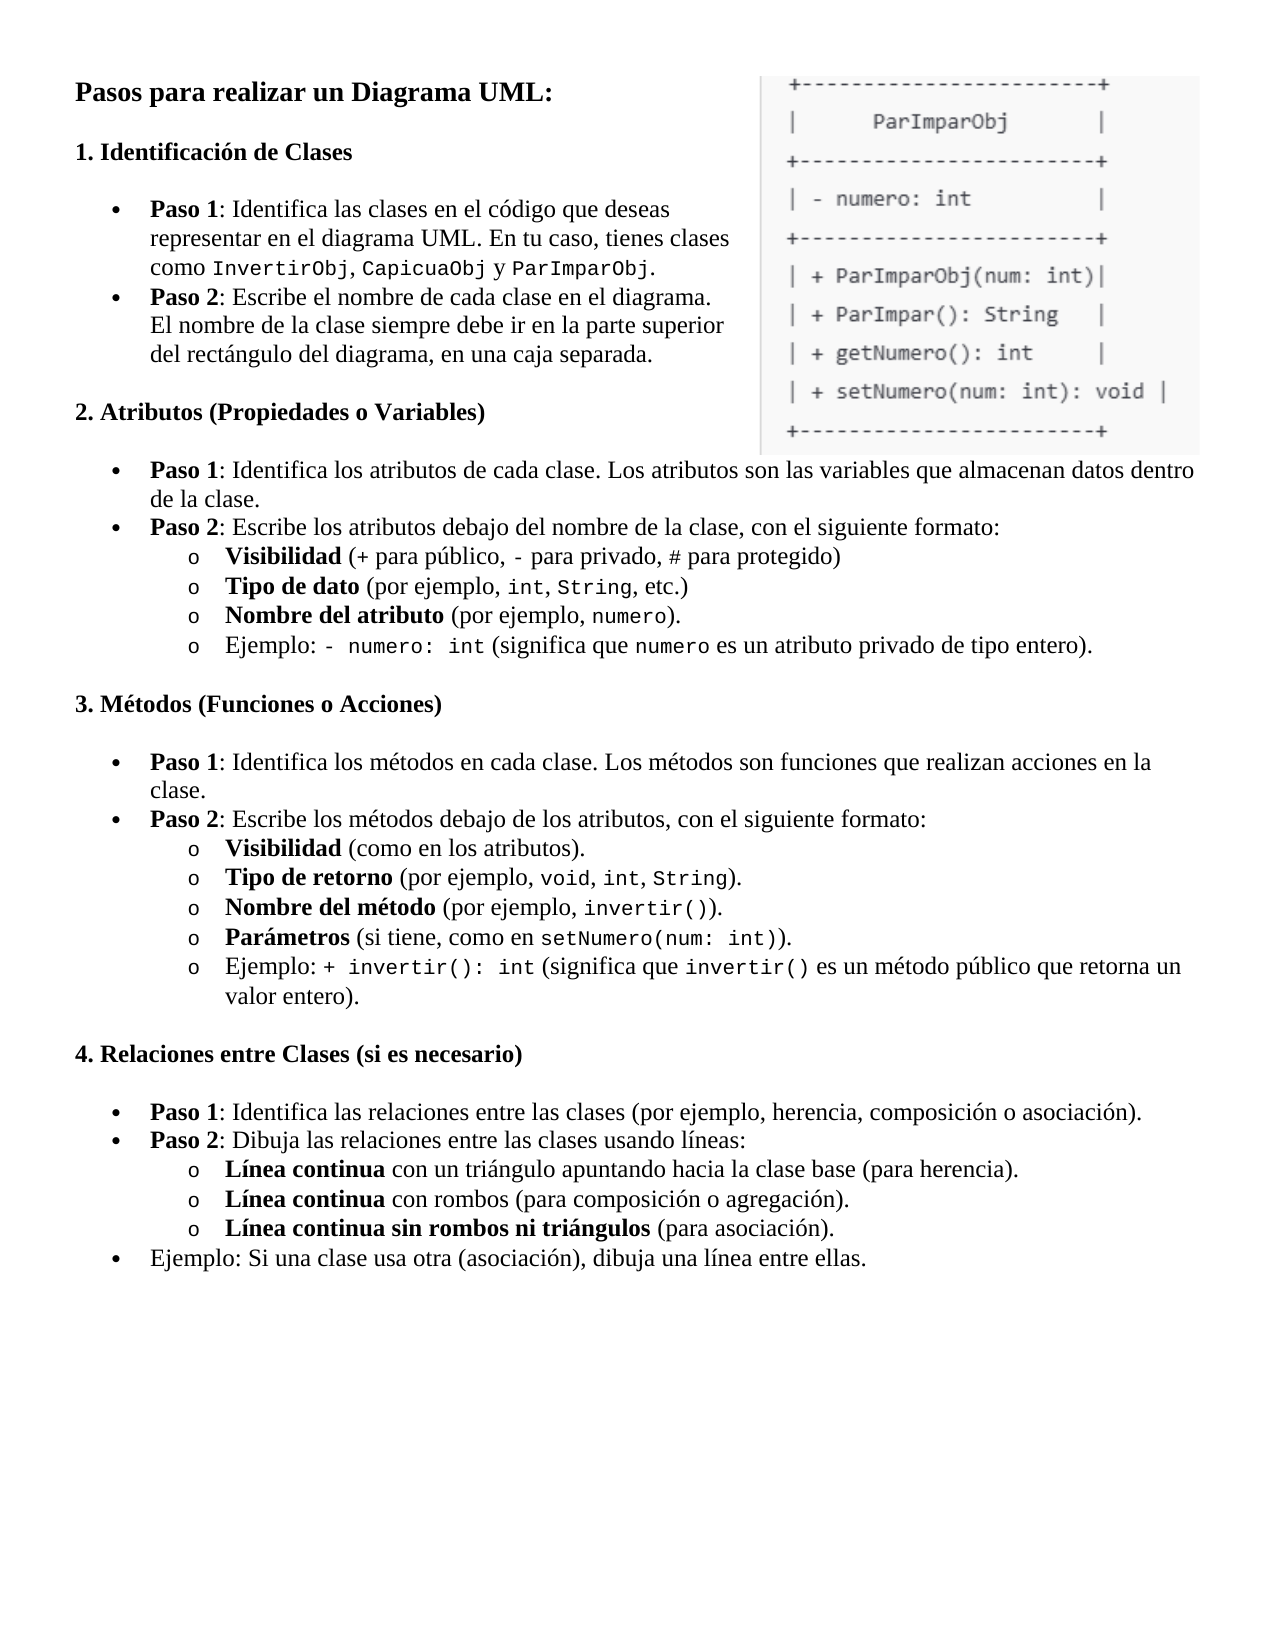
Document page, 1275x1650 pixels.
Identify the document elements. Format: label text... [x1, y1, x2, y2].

list Paso 2: Escribe los atributos debajo del nombre de la clase, con el siguiente formato: [112, 512, 1200, 541]
list Tipo de dato (por ejemplo, int, String, etc.) [187, 571, 1200, 600]
list Línea continua sin rombos ni triángulos (para asociación). [187, 1213, 1200, 1243]
list Ejemplo: Si una clase usa otra (asociación), dibuja una línea entre ellas. [112, 1243, 1200, 1272]
list Paso 1: Identifica las clases en el código que deseas representar en el diagrama UML. En tu caso, tienes clases como InvertirObj, CapicuaObj y ParImparObj. [112, 194, 757, 282]
list Parámetros (si tiene, como en setNumero(num: int)). [187, 922, 1200, 951]
list Línea continua con rombos (para composición o agregación). [187, 1184, 1200, 1213]
list Ejemplo: - numero: int (significa que numero es un atributo privado de tipo entero). [187, 630, 1200, 659]
text Pasos para realizar un Diagrama UML: [75, 75, 1200, 107]
list Visibilidad (+ para público, - para privado, # para protegido) [187, 541, 1200, 571]
text 3. Métodos (Funciones o Acciones) [75, 689, 1200, 717]
text 2. Atributos (Propiedades o Variables) [75, 397, 757, 426]
list Paso 1: Identifica los métodos en cada clase. Los métodos son funciones que realizan acciones en la clase. [112, 747, 1200, 804]
picture [757, 76, 1200, 455]
list Nombre del método (por ejemplo, invertir()). [187, 892, 1200, 922]
list Paso 2: Escribe el nombre de cada clase en el diagrama. El nombre de la clase siempre debe ir en la parte superior del rectángulo del diagrama, en una caja separada. [112, 282, 757, 368]
list Nombre del atributo (por ejemplo, numero). [187, 600, 1200, 630]
list Paso 2: Dibuja las relaciones entre las clases usando líneas: [112, 1125, 1200, 1154]
list Visibilidad (como en los atributos). [187, 833, 1200, 862]
text 1. Identificación de Clases [75, 137, 757, 165]
text 4. Relaciones entre Clases (si es necesario) [75, 1039, 1200, 1067]
list Paso 1: Identifica los atributos de cada clase. Los atributos son las variables que almacenan datos dentro de la clase. [112, 455, 1200, 512]
list Tipo de retorno (por ejemplo, void, int, String). [187, 862, 1200, 892]
list Línea continua con un triángulo apuntando hacia la clase base (para herencia). [187, 1154, 1200, 1184]
list Ejemplo: + invertir(): int (significa que invertir() es un método público que retorna un valor entero). [187, 951, 1200, 1009]
list Paso 1: Identifica las relaciones entre las clases (por ejemplo, herencia, composición o asociación). [112, 1097, 1200, 1125]
list Paso 2: Escribe los métodos debajo de los atributos, con el siguiente formato: [112, 804, 1200, 833]
